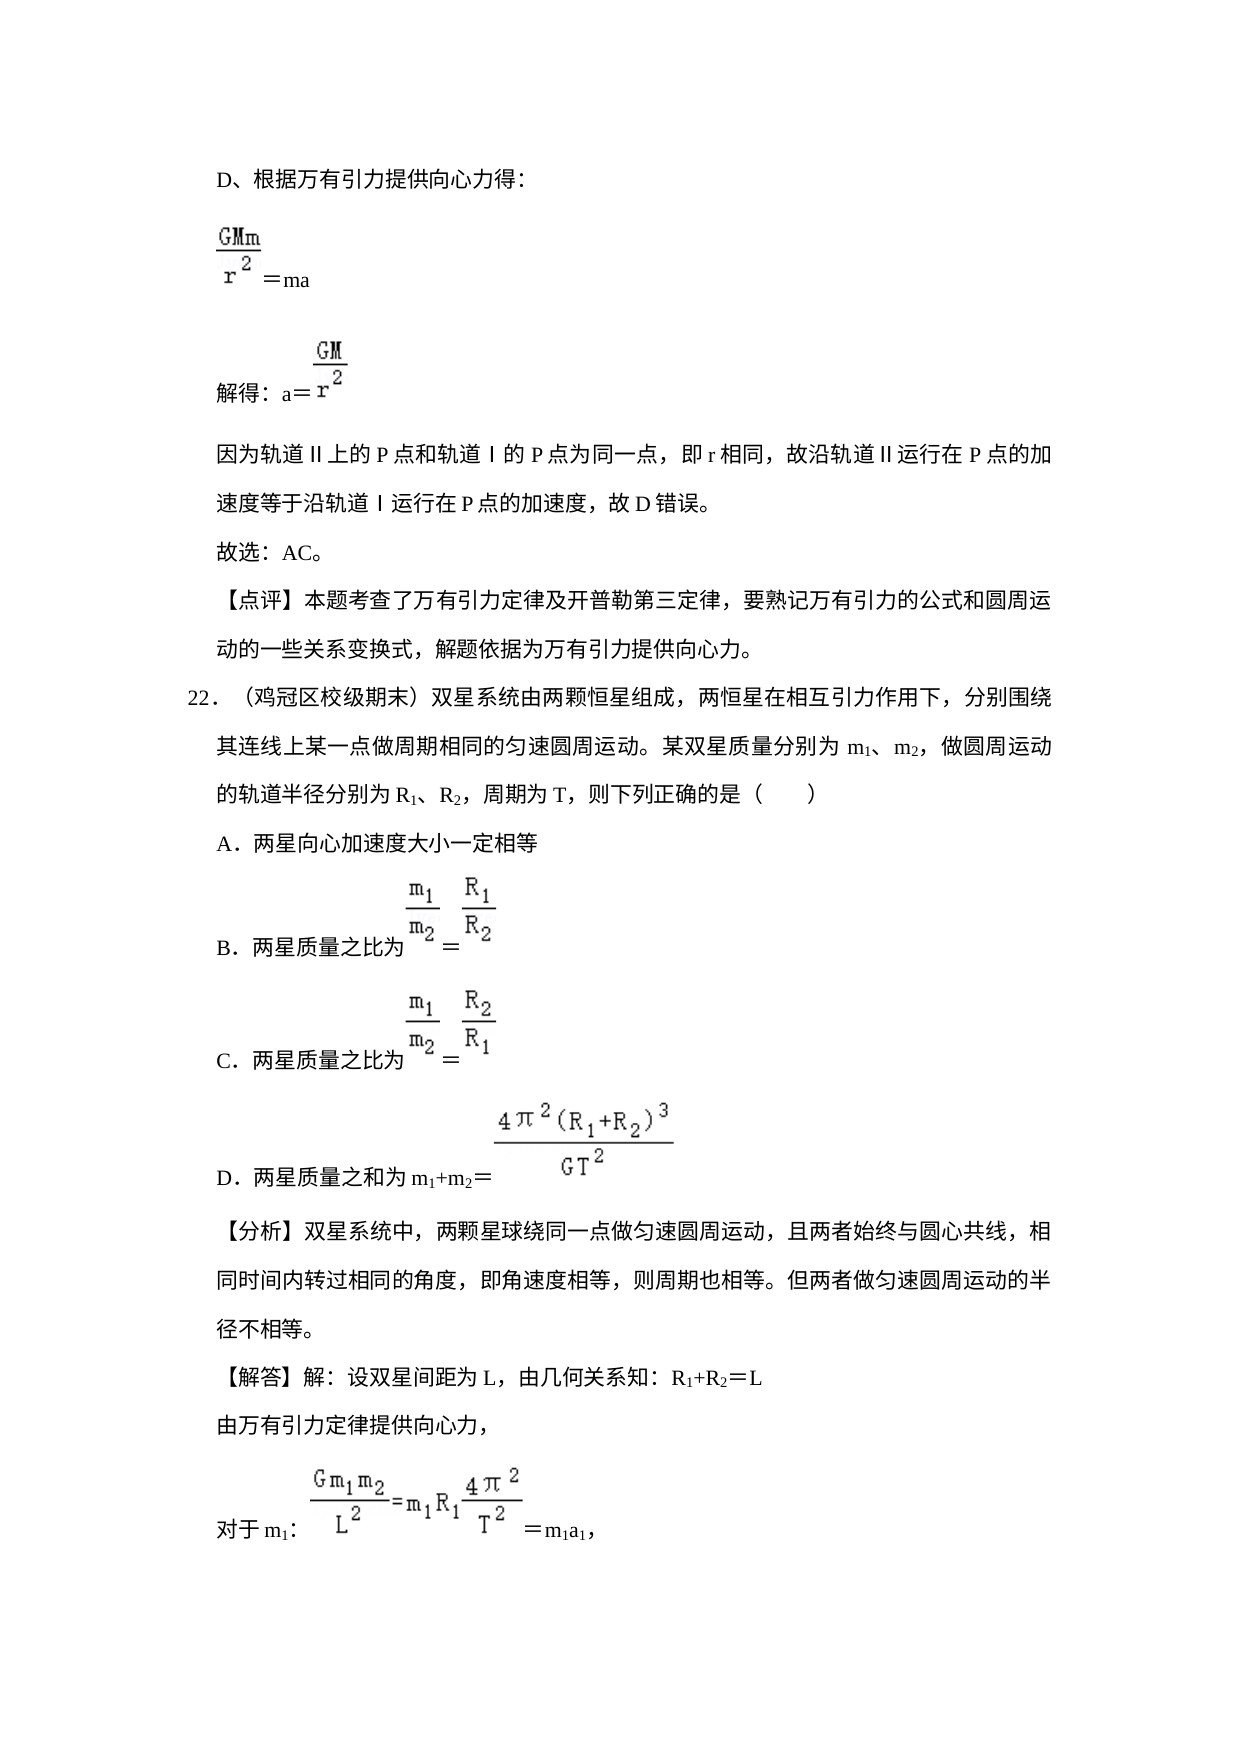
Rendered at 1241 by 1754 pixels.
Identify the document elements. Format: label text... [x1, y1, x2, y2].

text 因为轨道Ⅱ上的P点和轨道Ⅰ的P点为同一点，即r相同，故沿轨道Ⅱ运行在P点的加速度等于沿轨道Ⅰ运行在P点的加速度，故D错误。 [216, 437, 1053, 518]
text D．两星质量之和为m1+m2＝ [187, 1100, 1053, 1198]
picture [313, 337, 348, 402]
text 【点评】本题考查了万有引力定律及开普勒第三定律，要熟记万有引力的公式和圆周运动的一些关系变换式，解题依据为万有引力提供向心力。 [216, 582, 1053, 664]
text 22．（鸡冠区校级期末）双星系统由两颗恒星组成，两恒星在相互引力作用下，分别围绕其连线上某一点做周期相同的匀速圆周运动。某双星质量分别为m1、m2，做圆周运动的轨道半径分别为R1、R2，周期为T，则下列正确的是（ ） [187, 679, 1053, 809]
text D、根据万有引力提供向心力得： [216, 162, 1053, 194]
picture [461, 987, 497, 1059]
picture [493, 1100, 674, 1180]
text 由万有引力定律提供向心力， [216, 1408, 1053, 1440]
text C．两星质量之比为＝ [187, 987, 1053, 1084]
text 故选：AC。 [216, 534, 1053, 567]
picture [310, 1465, 523, 1538]
text ＝ma [216, 210, 1053, 308]
text B．两星质量之比为＝ [187, 874, 1053, 971]
picture [405, 987, 440, 1059]
picture [461, 873, 497, 946]
text A．两星向心加速度大小一定相等 [187, 825, 1053, 858]
picture [405, 873, 440, 946]
text 解得：a＝ [216, 324, 1053, 421]
text 【分析】双星系统中，两颗星球绕同一点做匀速圆周运动，且两者始终与圆心共线，相同时间内转过相同的角度，即角速度相等，则周期也相等。但两者做匀速圆周运动的半径不相等。 [216, 1214, 1053, 1344]
picture [216, 223, 262, 288]
text 【解答】解：设双星间距为L，由几何关系知：R1+R2＝L [216, 1359, 1053, 1392]
text 对于m1：＝m1a1， [216, 1456, 1053, 1554]
